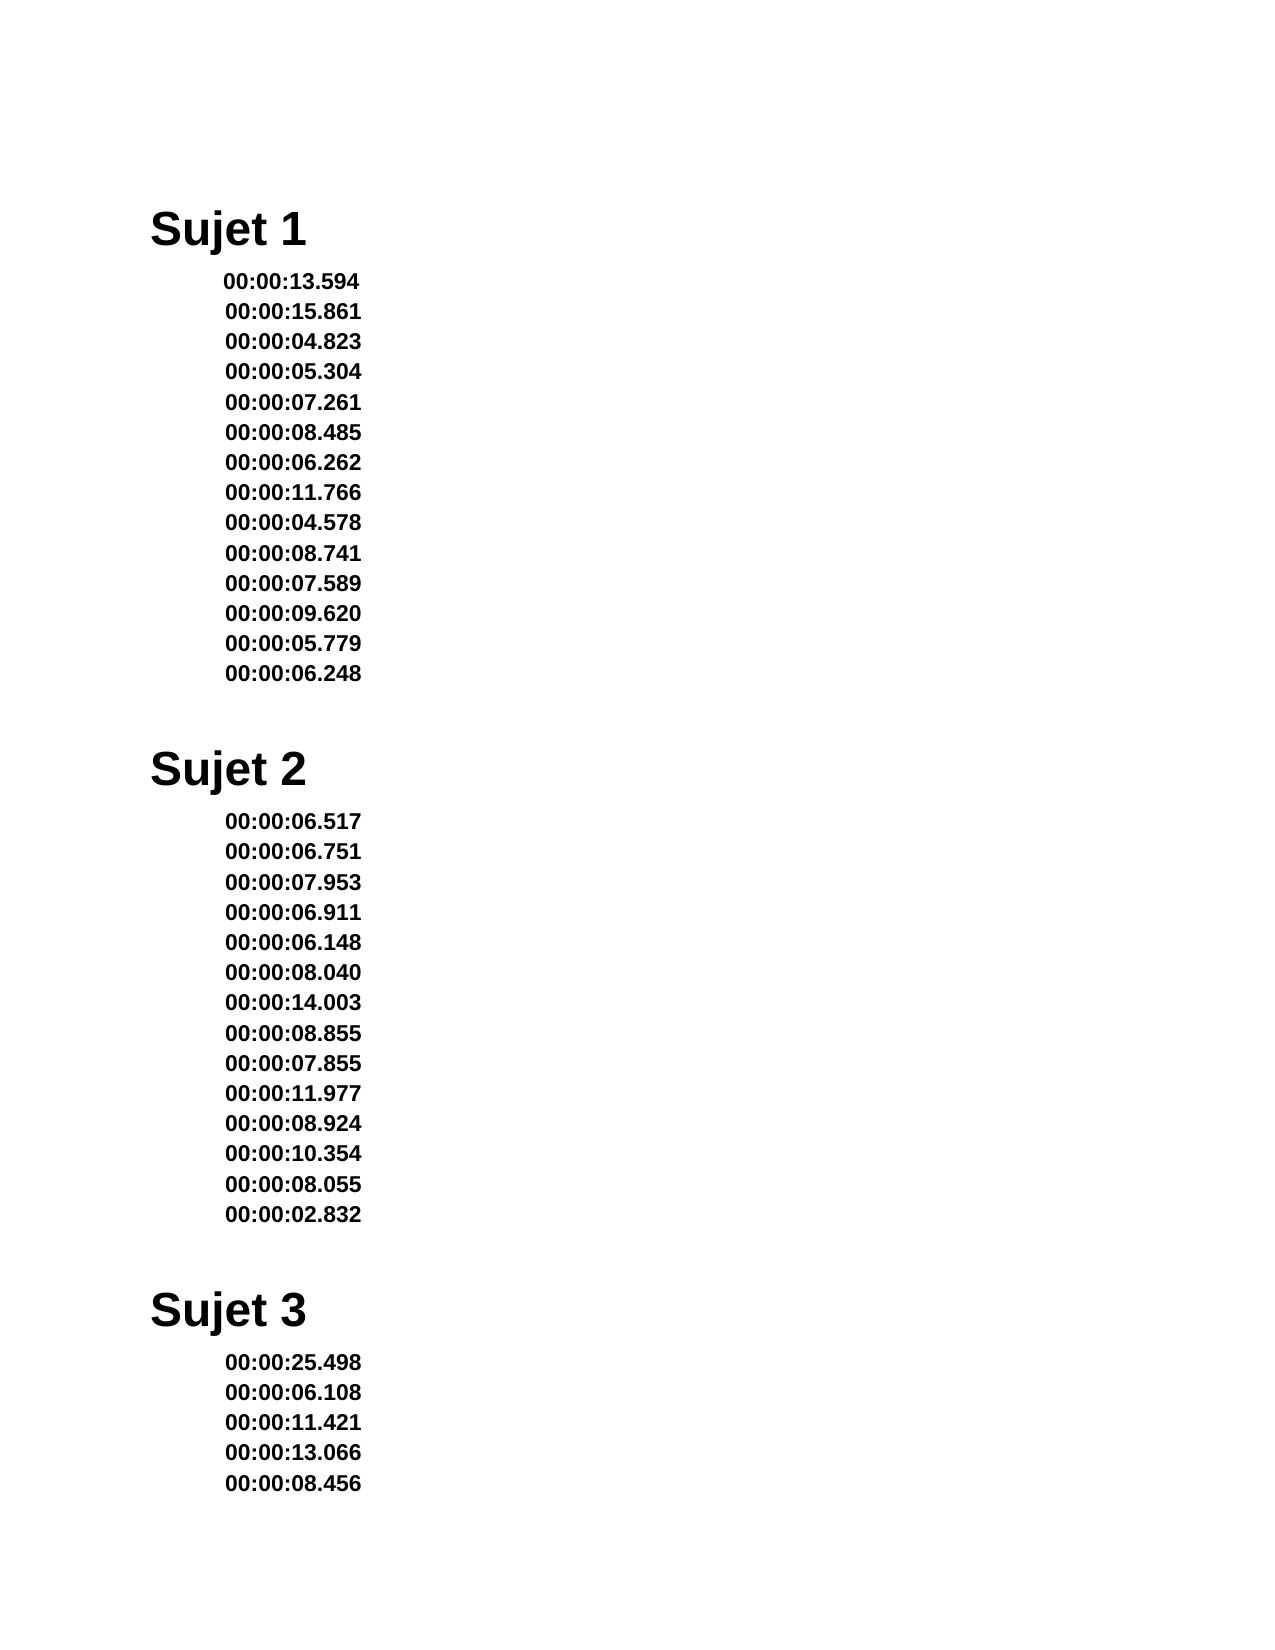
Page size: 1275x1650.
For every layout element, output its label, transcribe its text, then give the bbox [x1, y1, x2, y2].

text 00:00:08.855 [150, 1019, 1125, 1046]
text 00:00:07.953 [150, 868, 1125, 895]
text 00:00:07.261 [150, 388, 1125, 415]
text 00:00:11.766 [150, 479, 1125, 505]
subtitle Sujet 3 [150, 1281, 1125, 1336]
text 00:00:13.594 [150, 268, 1125, 294]
text 00:00:06.148 [150, 929, 1125, 955]
text 00:00:06.108 [150, 1379, 1125, 1405]
text 00:00:08.040 [150, 959, 1125, 986]
text 00:00:08.485 [150, 419, 1125, 445]
text 00:00:07.589 [150, 570, 1125, 596]
text 00:00:04.578 [150, 509, 1125, 536]
text 00:00:11.421 [150, 1409, 1125, 1435]
text 00:00:08.055 [150, 1171, 1125, 1197]
text 00:00:08.924 [150, 1110, 1125, 1137]
text 00:00:06.911 [150, 899, 1125, 925]
text 00:00:05.304 [150, 358, 1125, 384]
text 00:00:11.977 [150, 1080, 1125, 1106]
subtitle Sujet 2 [150, 741, 1125, 796]
text 00:00:08.456 [150, 1469, 1125, 1496]
subtitle Sujet 1 [150, 200, 1125, 255]
text 00:00:06.751 [150, 838, 1125, 865]
text 00:00:15.861 [150, 298, 1125, 324]
text 00:00:09.620 [150, 600, 1125, 626]
text 00:00:06.248 [150, 660, 1125, 687]
text 00:00:25.498 [150, 1349, 1125, 1375]
text 00:00:04.823 [150, 328, 1125, 354]
text 00:00:10.354 [150, 1140, 1125, 1167]
text 00:00:13.066 [150, 1439, 1125, 1466]
text 00:00:06.262 [150, 449, 1125, 475]
text 00:00:02.832 [150, 1201, 1125, 1227]
text 00:00:14.003 [150, 989, 1125, 1016]
text 00:00:06.517 [150, 808, 1125, 834]
text 00:00:08.741 [150, 539, 1125, 566]
text 00:00:05.779 [150, 630, 1125, 656]
text 00:00:07.855 [150, 1050, 1125, 1076]
